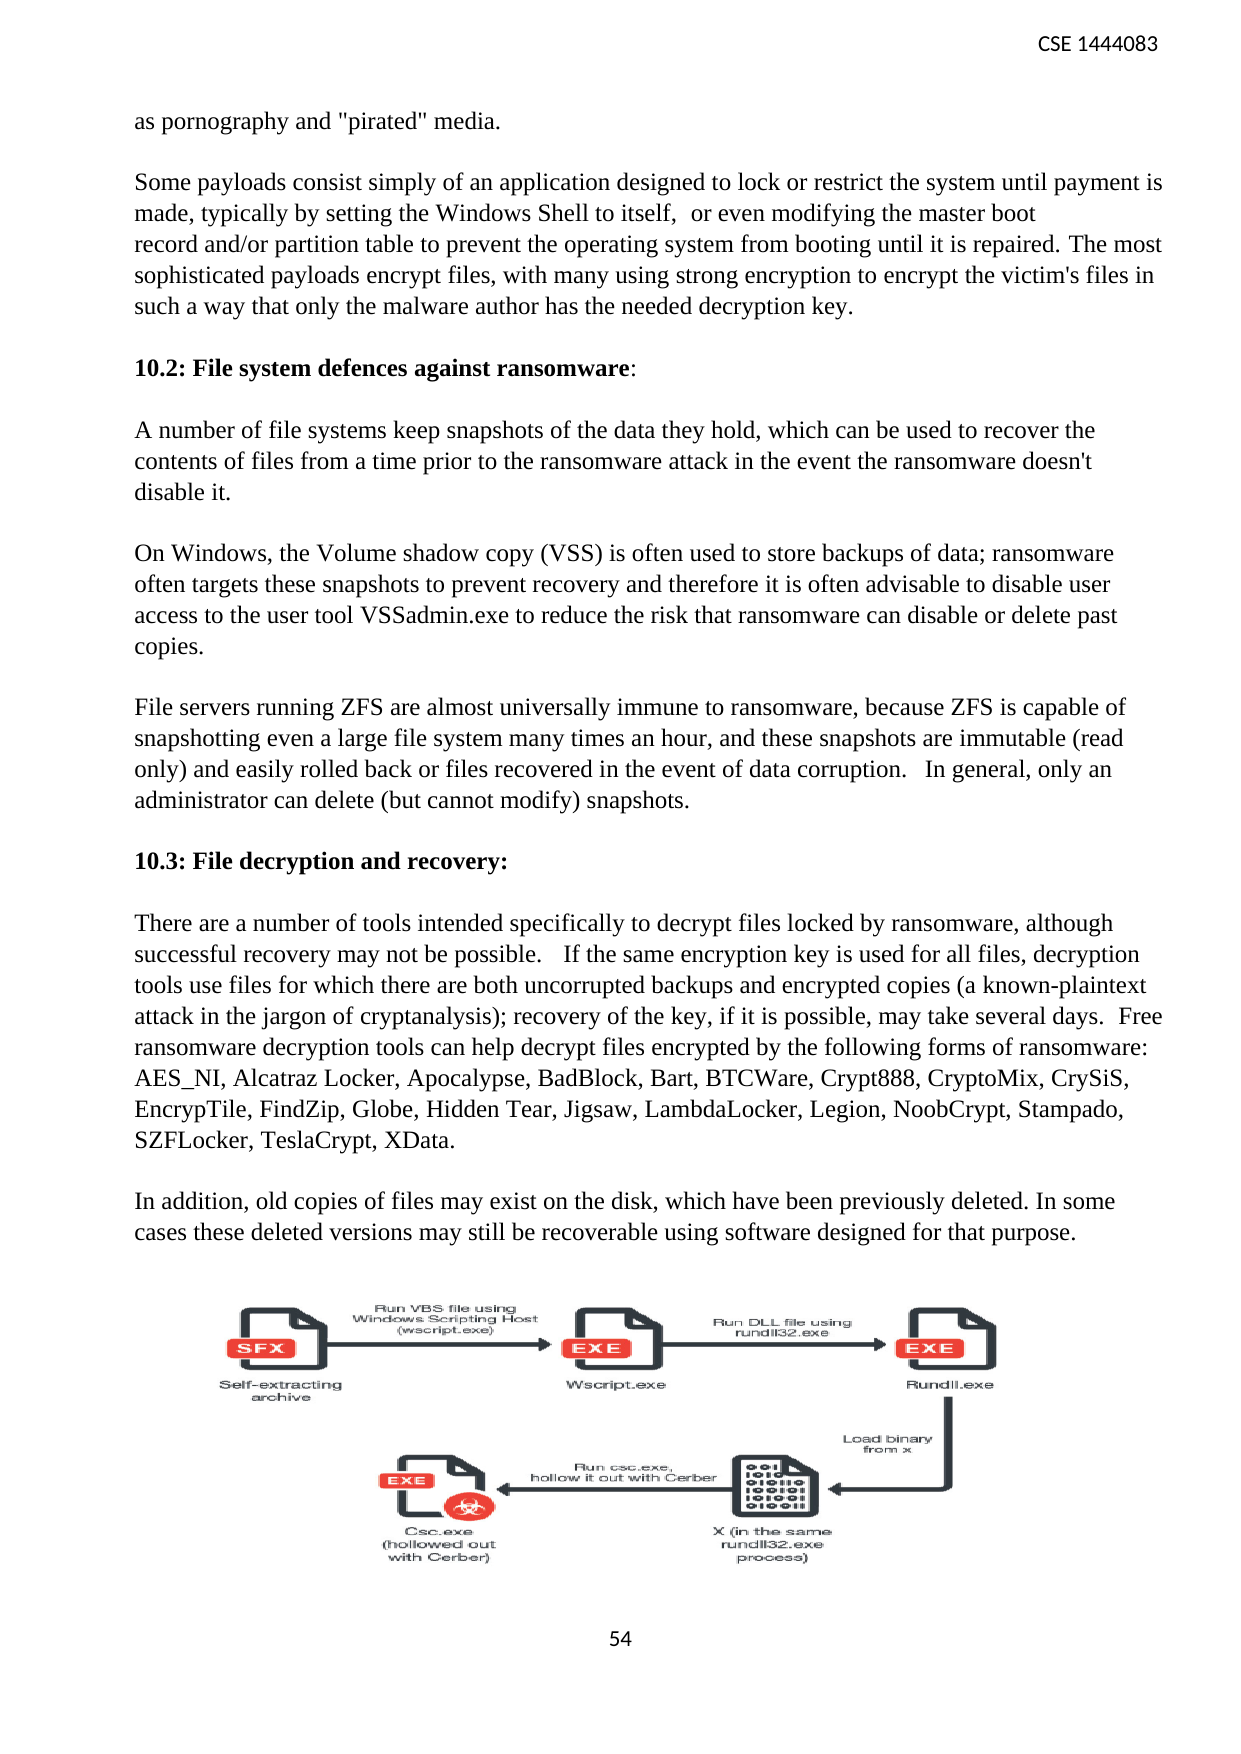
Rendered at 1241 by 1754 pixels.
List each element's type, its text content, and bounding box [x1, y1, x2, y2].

text A number of file systems keep snapshots of the data they hold, which can be used to recover the contents of files from a time prior to the ransomware attack in the event the ransomware doesn't disable it. [134, 415, 1165, 536]
picture [185, 1284, 1029, 1580]
text 10.2: File system defences against ransomware: [134, 353, 1165, 412]
text There are a number of tools intended specifically to decrypt files locked by ransomware, although successful recovery may not be possible. If the same encryption key is used for all files, decryption tools use files for which there are both uncorrupted backups and encrypted copies (a known-plaintext attack in the jargon of cryptanalysis); recovery of the key, if it is possible, may take several days. Free ransomware decryption tools can help decrypt files encrypted by the following forms of ransomware: AES_NI, Alcatraz Locker, Apocalypse, BadBlock, Bart, BTCWare, Crypt888, CryptoMix, CrySiS, EncrypTile, FindZip, Globe, Hidden Tear, Jigsaw, LambdaLocker, Legion, NoobCrypt, Stampado, SZFLocker, TeslaCrypt, XData. [134, 908, 1165, 1184]
text On Windows, the Volume shadow copy (VSS) is often used to store backups of data; ransomware often targets these snapshots to prevent recovery and therefore it is often advisable to disable user access to the user tool VSSadmin.exe to reduce the risk that ransomware can disable or delete past copies. [134, 538, 1165, 690]
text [134, 75, 1165, 165]
text 10.3: File decryption and recovery: [134, 846, 1165, 905]
text Some payloads consist simply of an application designed to lock or restrict the system until payment is made, typically by setting the Windows Shell to itself, or even modifying the master boot record and/or partition table to prevent the operating system from booting until it is repaired. The most sophisticated payloads encrypt files, with many using strong encryption to encrypt the victim's files in such a way that only the malware author has the needed decryption key. [134, 167, 1165, 320]
text File servers running ZFS are almost universally immune to ransomware, because ZFS is capable of snapshotting even a large file system many times an hour, and these snapshots are immutable (read only) and easily rolled back or files recovered in the event of data corruption. In general, only an administrator can delete (but cannot modify) snapshots. [134, 692, 1165, 844]
